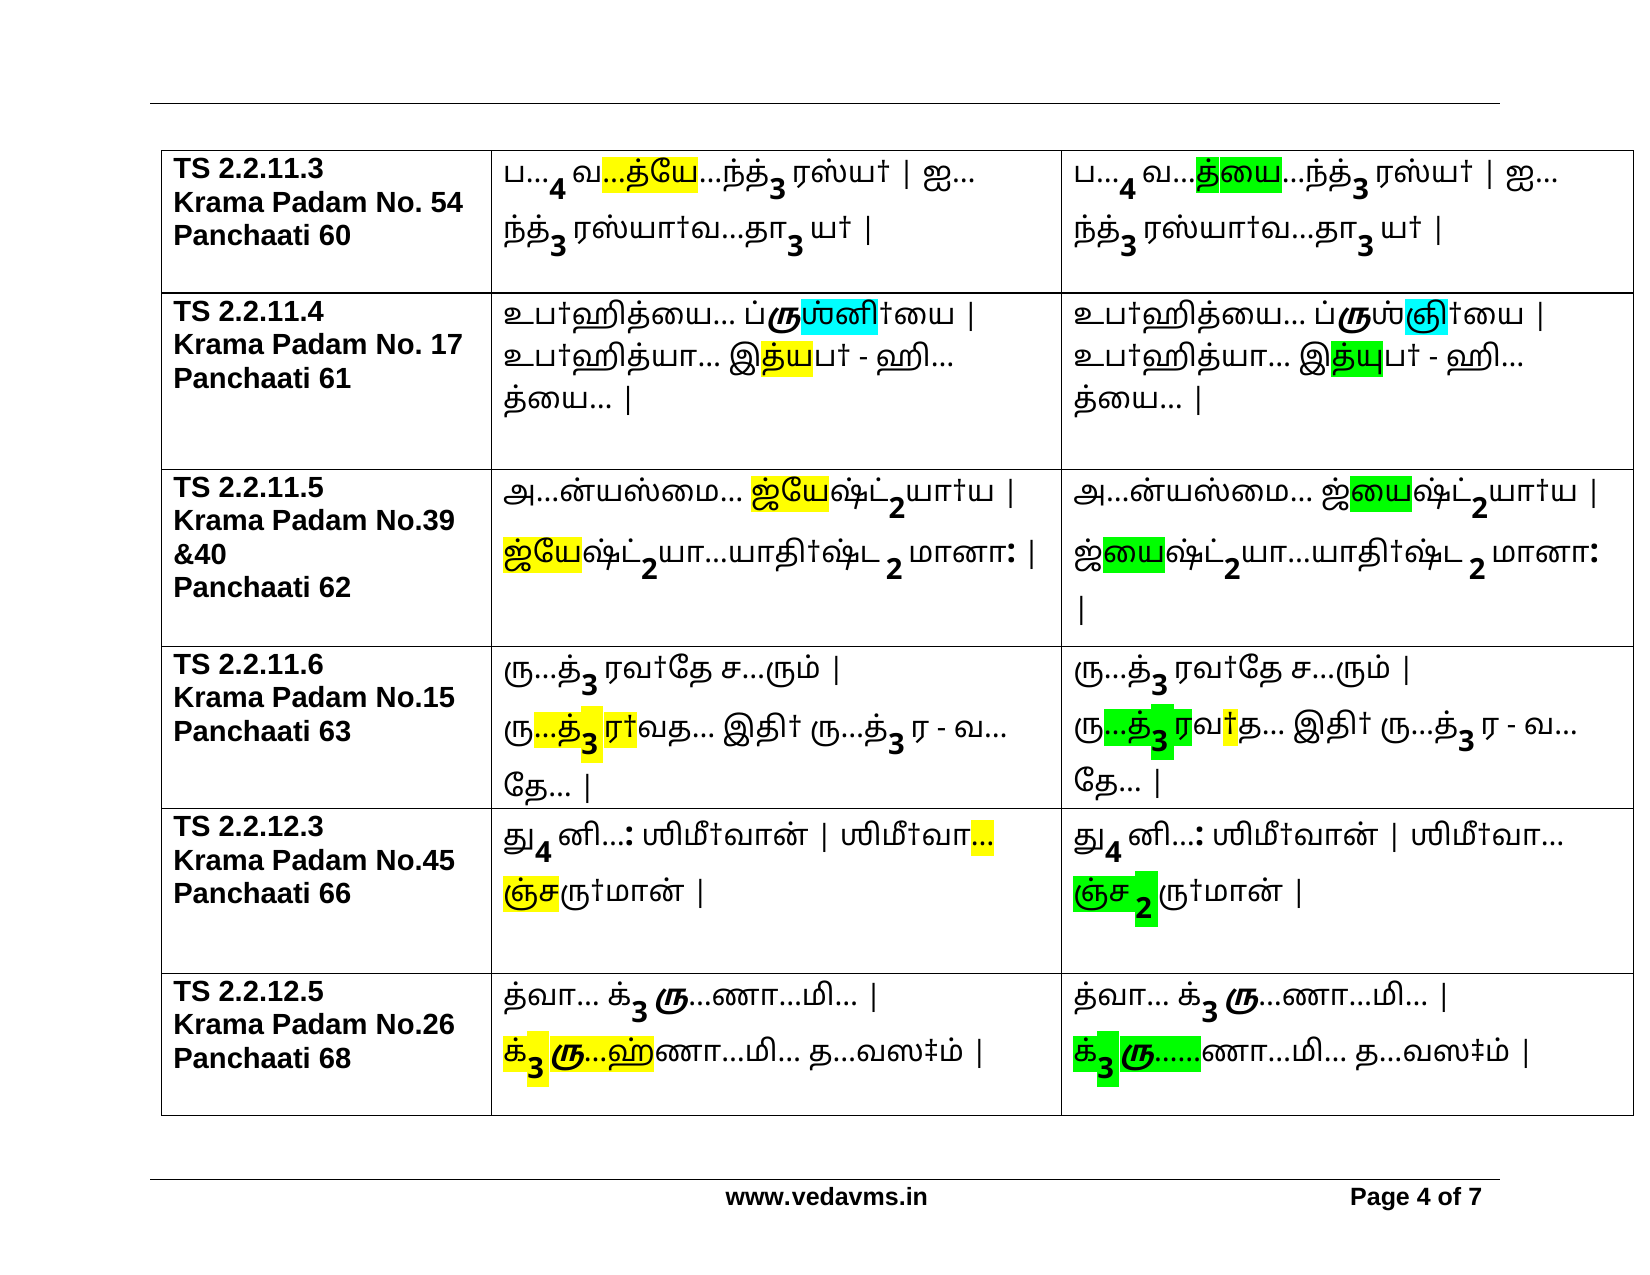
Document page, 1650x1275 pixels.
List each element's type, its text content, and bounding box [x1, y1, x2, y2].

table_cell TS 2.2.11.3 Krama Padam No. 54 Panchaati 60 [162, 151, 491, 292]
table_cell அ…ன்யஸ்மை… ஜ்யேஷ்ட்2‍யா†ய | ஜ்யேஷ்ட்2‍யா…யாதி†ஷ்ட2மானா: | [492, 470, 1061, 646]
table_cell து4னி…: ஶிமீ†வான் | ஶிமீ†வா…ஞ்சரு†மான் | [492, 809, 1061, 973]
table_cell த்வா… க்3ரு…ணா…மி… | க்3ரு…ஹ்ணா…மி… த…வஸ‡ம் | [492, 974, 1061, 1115]
table_cell TS 2.2.11.5 Krama Padam No.39 &40 Panchaati 62 [162, 470, 491, 646]
table_cell TS 2.2.11.4 Krama Padam No. 17 Panchaati 61 [162, 294, 491, 469]
table_cell ரு…த்3ரவ†தே ச…ரும் | ரு…த்3ர†வத… இதி† ரு…த்3ர - வ…தே… | [492, 647, 1061, 808]
table_cell உப†ஹித்யை… ப்ருஶ்ஞி†யை | உப†ஹித்யா… இத்யுப† - ஹி…த்யை… | [1062, 294, 1633, 469]
table_cell ரு…த்3ரவ†தே ச…ரும் | ரு…த்3ரவ†த… இதி† ரு…த்3ர - வ…தே… | [1062, 647, 1633, 808]
table_cell அ…ன்யஸ்மை… ஜ்யைஷ்ட்2‍யா†ய | ஜ்யைஷ்ட்2‍யா…யாதி†ஷ்ட2மானா: | [1062, 470, 1633, 646]
table_cell து4னி…: ஶிமீ†வான் | ஶிமீ†வா…ஞ்ச2ரு†மான் | [1062, 809, 1633, 973]
table_cell TS 2.2.12.5 Krama Padam No.26 Panchaati 68 [162, 974, 491, 1115]
table_cell த்வா… க்3ரு…ணா…மி… | க்3ரு……ணா…மி… த…வஸ‡ம் | [1062, 974, 1633, 1115]
table_cell உப†ஹித்யை… ப்ருஶ்னி†யை | உப†ஹித்யா… இத்யப† - ஹி…த்யை… | [492, 294, 1061, 469]
table_cell TS 2.2.11.6 Krama Padam No.15 Panchaati 63 [162, 647, 491, 808]
table_cell ப…4வ…த்யே…ந்த்3ரஸ்ய† | ஐ…ந்த்3ரஸ்யா†வ…தா3ய† | [492, 151, 1061, 292]
table_cell ப…4வ…த்யை…ந்த்3ரஸ்ய† | ஐ…ந்த்3ரஸ்யா†வ…தா3ய† | [1062, 151, 1633, 292]
table_cell TS 2.2.12.3 Krama Padam No.45 Panchaati 66 [162, 809, 491, 973]
